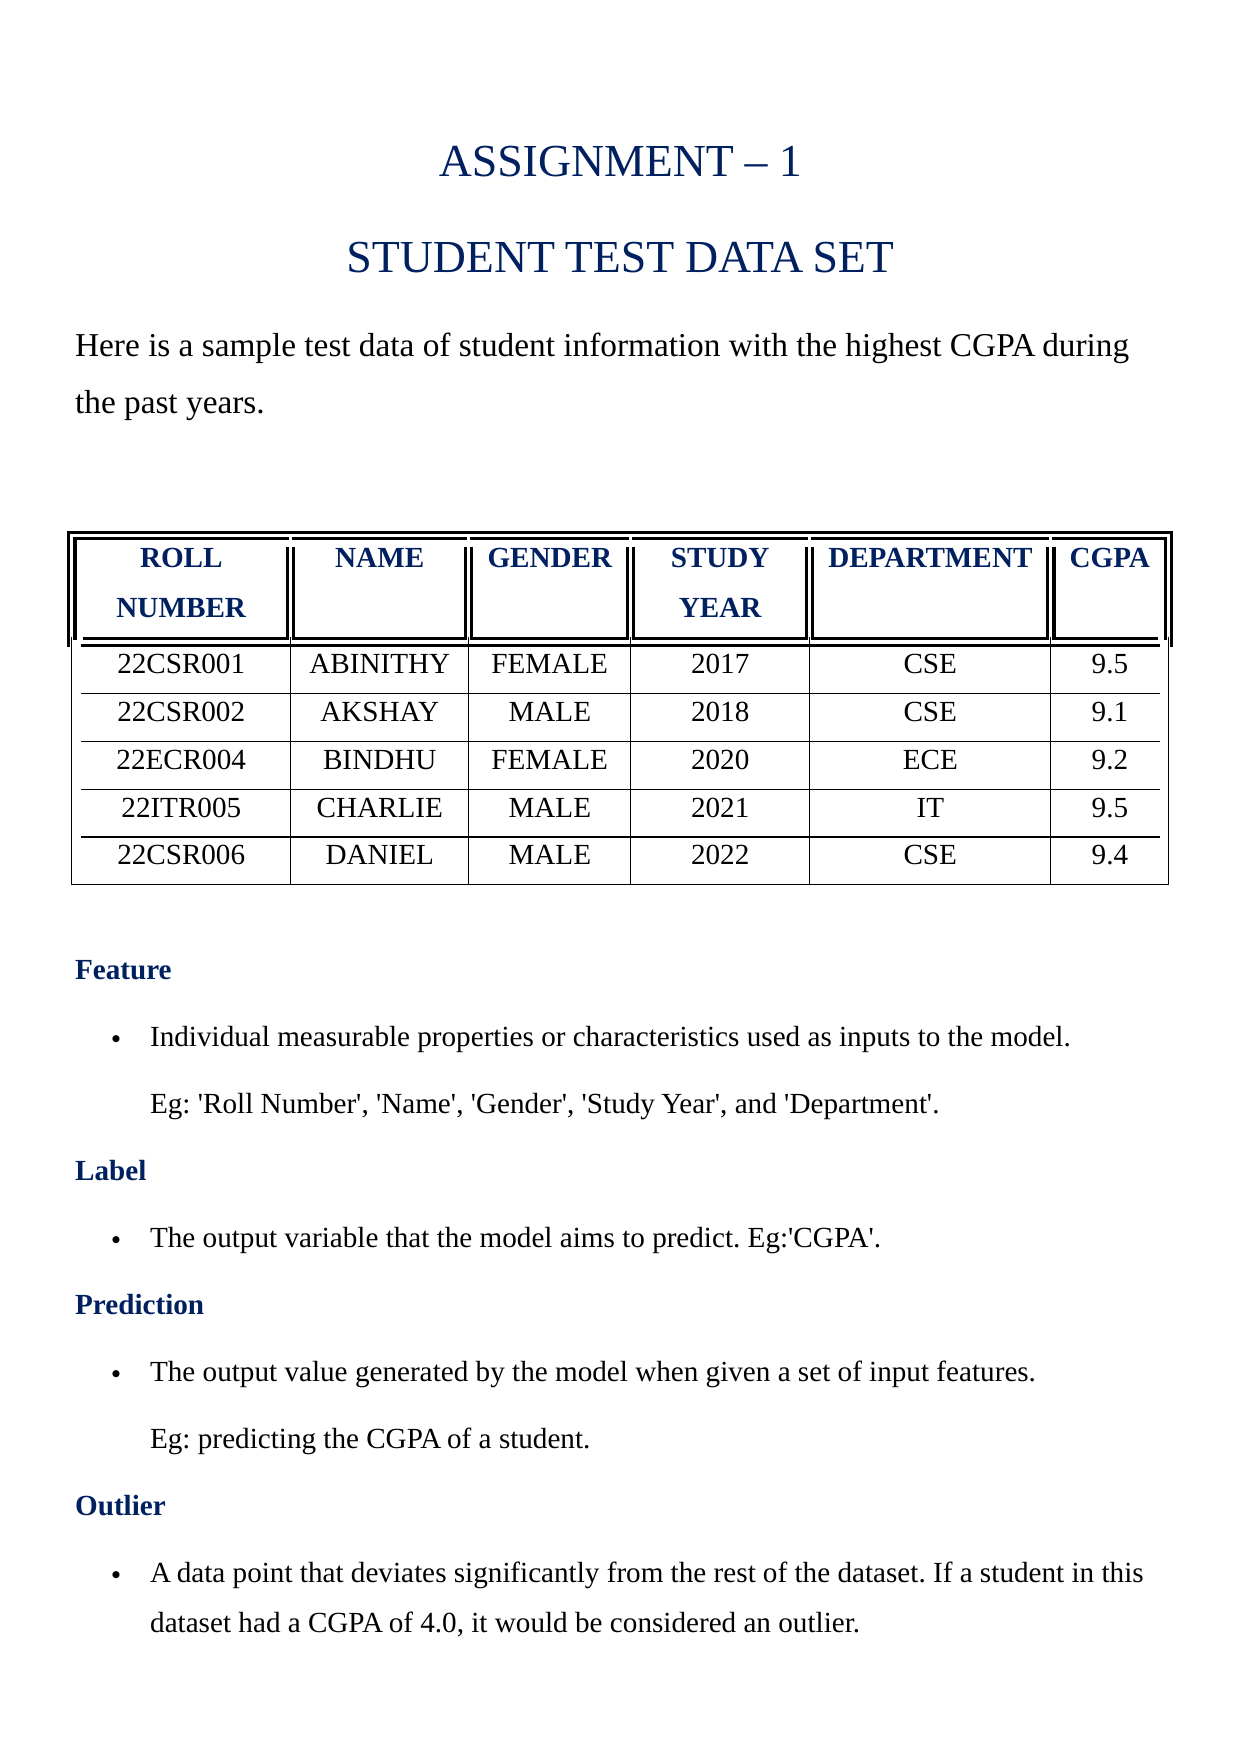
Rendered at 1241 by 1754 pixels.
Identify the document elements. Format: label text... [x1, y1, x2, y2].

table_header CGPA [1051, 534, 1168, 637]
text Prediction [75, 1287, 1165, 1321]
table_cell 22ITR005 [72, 789, 290, 836]
text ASSIGNMENT – 1 [75, 134, 1165, 186]
table_cell 2017 [631, 647, 809, 693]
table_cell 9.5 [1051, 637, 1168, 693]
table_header NAME [290, 534, 469, 637]
text Eg: 'Roll Number', 'Name', 'Gender', 'Study Year', and 'Department'. [150, 1086, 1165, 1120]
table_cell 2022 [631, 838, 809, 884]
table_cell 22ECR004 [72, 741, 290, 789]
table_cell 9.5 [1051, 789, 1168, 836]
table_header GENDER [469, 534, 630, 637]
table_cell 22CSR002 [72, 693, 290, 741]
table_cell AKSHAY [291, 694, 468, 741]
table_cell CSE [810, 647, 1050, 693]
table_cell CSE [810, 694, 1050, 741]
table_cell 9.1 [1051, 693, 1168, 741]
table_cell 22CSR001 [72, 637, 290, 693]
text Eg: predicting the CGPA of a student. [150, 1421, 1165, 1454]
table_cell CHARLIE [291, 790, 468, 836]
table_cell 9.2 [1051, 741, 1168, 789]
table_cell MALE [469, 694, 630, 741]
table_cell ABINITHY [291, 647, 468, 693]
list The output value generated by the model when given a set of input features. [112, 1354, 1165, 1388]
text Feature [75, 952, 1165, 986]
text Here is a sample test data of student information with the highest CGPA during the past years. [75, 325, 1165, 421]
table_cell BINDHU [291, 742, 468, 789]
list The output variable that the model aims to predict. Eg:'CGPA'. [112, 1220, 1165, 1254]
table_header STUDY YEAR [630, 534, 809, 637]
list Individual measurable properties or characteristics used as inputs to the model. [112, 1019, 1165, 1053]
list A data point that deviates significantly from the rest of the dataset. If a student in this dataset had a CGPA of 4.0, it would be considered an outlier. [112, 1555, 1165, 1639]
table_cell 22CSR006 [72, 836, 290, 884]
table_header ROLL NUMBER [72, 534, 290, 637]
text Label [75, 1153, 1165, 1187]
table_cell 9.4 [1051, 836, 1168, 884]
table_cell CSE [810, 838, 1050, 884]
table_cell MALE [469, 790, 630, 836]
table_cell FEMALE [469, 742, 630, 789]
table_header DEPARTMENT [809, 534, 1051, 637]
table_cell IT [810, 790, 1050, 836]
table_cell MALE [469, 838, 630, 884]
table_cell FEMALE [469, 647, 630, 693]
table_cell ECE [810, 742, 1050, 789]
table_cell 2020 [631, 742, 809, 789]
text STUDENT TEST DATA SET [75, 229, 1165, 282]
table_cell 2018 [631, 694, 809, 741]
table_cell DANIEL [291, 838, 468, 884]
table_cell 2021 [631, 790, 809, 836]
text Outlier [75, 1488, 1165, 1522]
